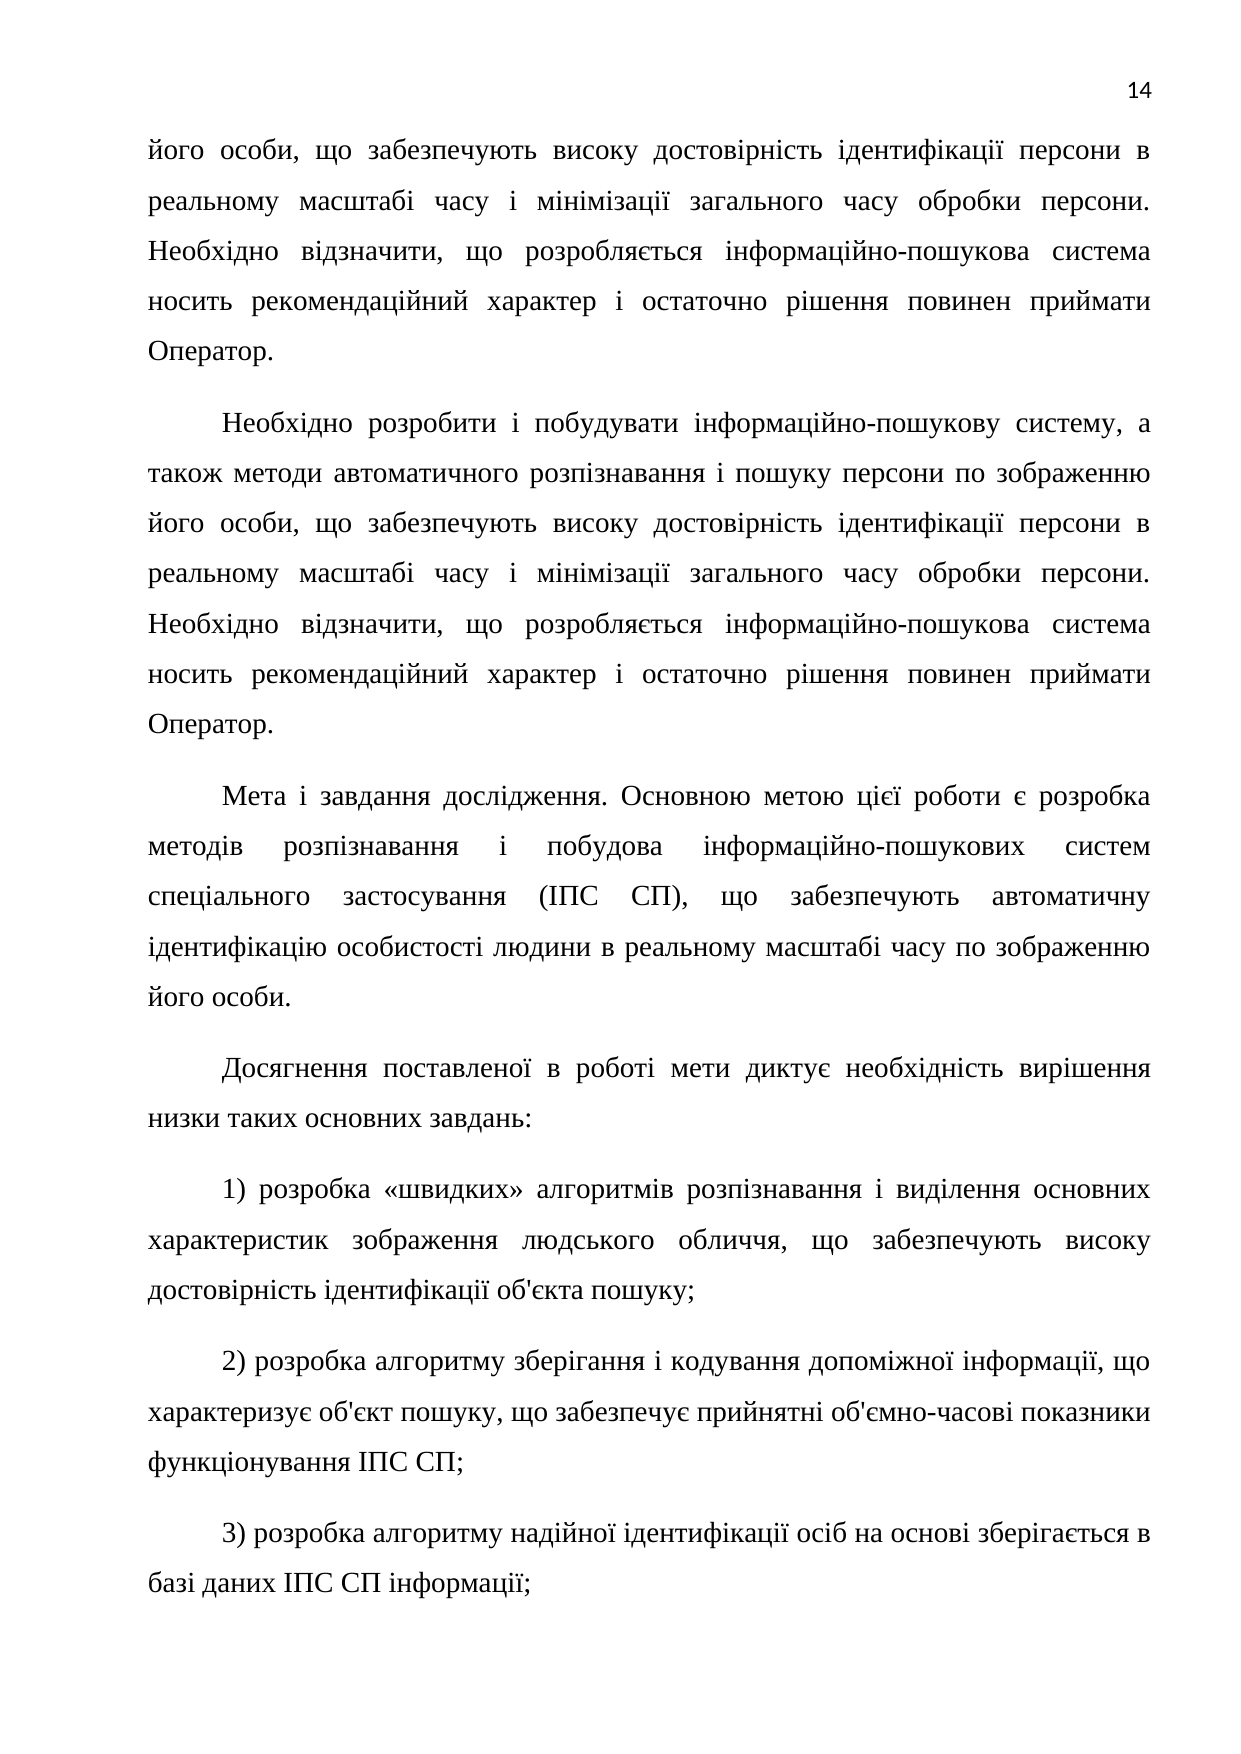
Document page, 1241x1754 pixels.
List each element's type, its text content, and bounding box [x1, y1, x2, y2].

text 3) розробка алгоритму надійної ідентифікації осіб на основі зберігається в базі даних ІПС СП інформації; [148, 1515, 1152, 1599]
text 2) розробка алгоритму зберігання і кодування допоміжної інформації, що характеризує об'єкт пошуку, що забезпечує прийнятні об'ємно-часові показники функціонування ІПС СП; [148, 1343, 1152, 1477]
text 1) розробка «швидких» алгоритмів розпізнавання і виділення основних характеристик зображення людського обличчя, що забезпечують високу достовірність ідентифікації об'єкта пошуку; [148, 1172, 1152, 1306]
text Досягнення поставленої в роботі мети диктує необхідність вирішення низки таких основних завдань: [148, 1050, 1152, 1134]
text Мета і завдання дослідження. Основною метою цієї роботи є розробка методів розпізнавання і побудова інформаційно-пошукових систем спеціального застосування (ІПС СП), що забезпечують автоматичну ідентифікацію особистості людини в реальному масштабі часу по зображенню його особи. [148, 778, 1152, 1012]
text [148, 132, 1152, 367]
